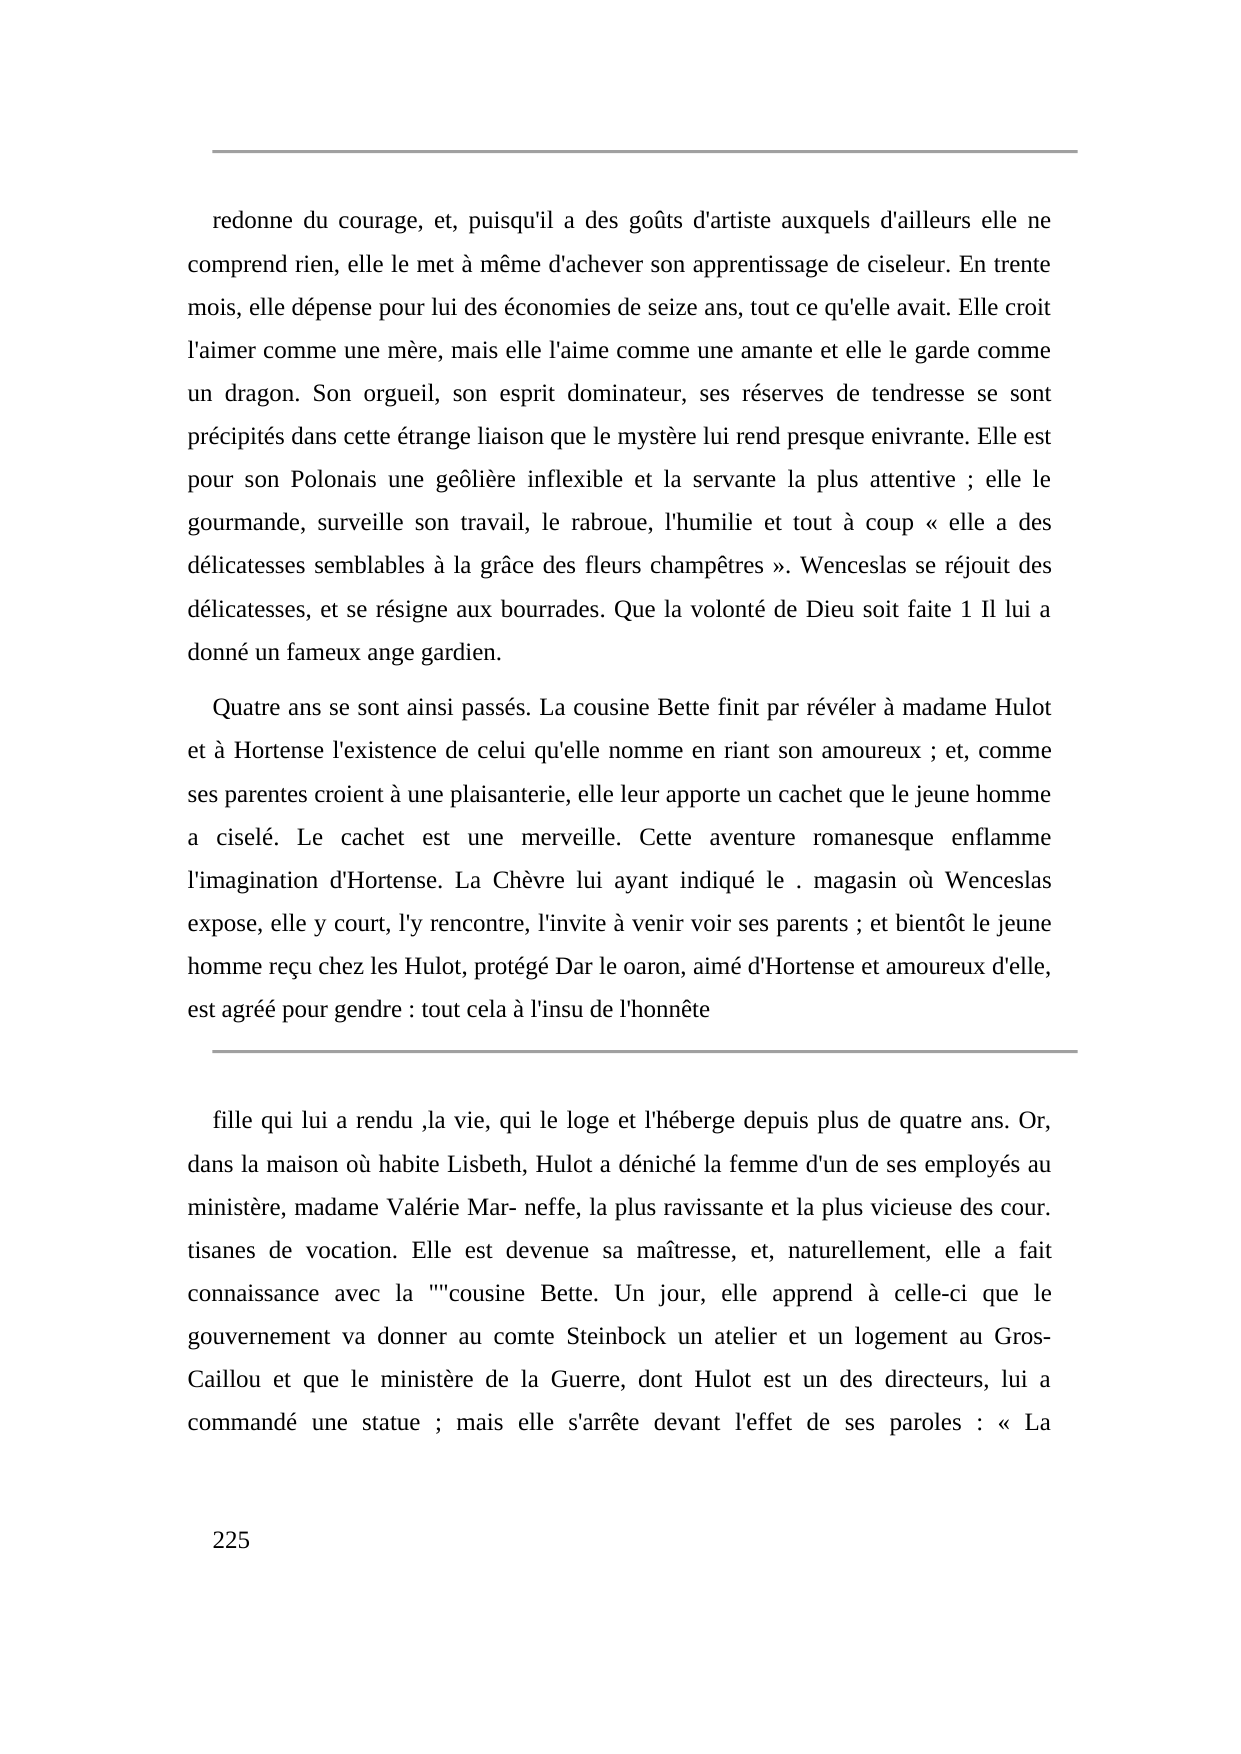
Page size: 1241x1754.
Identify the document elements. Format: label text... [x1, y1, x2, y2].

text Quatre ans se sont ainsi passés. La cousine Bette finit par révéler à madame Hulot et à Hortense l'existence de celui qu'elle nomme en riant son amoureux ; et, comme ses parentes croient à une plaisanterie, elle leur apporte un cachet que le jeune homme a ciselé. Le cachet est une merveille. Cette aventure romanesque enflamme l'imagination d'Hortense. La Chèvre lui ayant indiqué le . magasin où Wenceslas expose, elle y court, l'y rencontre, l'invite à venir voir ses parents ; et bientôt le jeune homme reçu chez les Hulot, protégé Dar le oaron, aimé d'Hortense et amoureux d'elle, est agréé pour gendre : tout cela à l'insu de l'honnête [187, 692, 1053, 1023]
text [187, 1106, 1053, 1436]
text redonne du courage, et, puisqu'il a des goûts d'artiste auxquels d'ailleurs elle ne comprend rien, elle le met à même d'achever son apprentissage de ciseleur. En trente mois, elle dépense pour lui des économies de seize ans, tout ce qu'elle avait. Elle croit l'aimer comme une mère, mais elle l'aime comme une amante et elle le garde comme un dragon. Son orgueil, son esprit dominateur, ses réserves de tendresse se sont précipités dans cette étrange liaison que le mystère lui rend presque enivrante. Elle est pour son Polonais une geôlière inflexible et la servante la plus attentive ; elle le gourmande, surveille son travail, le rabroue, l'humilie et tout à coup « elle a des délicatesses semblables à la grâce des fleurs champêtres ». Wenceslas se réjouit des délicatesses, et se résigne aux bourrades. Que la volonté de Dieu soit faite 1 Il lui a donné un fameux ange gardien. [187, 206, 1053, 666]
